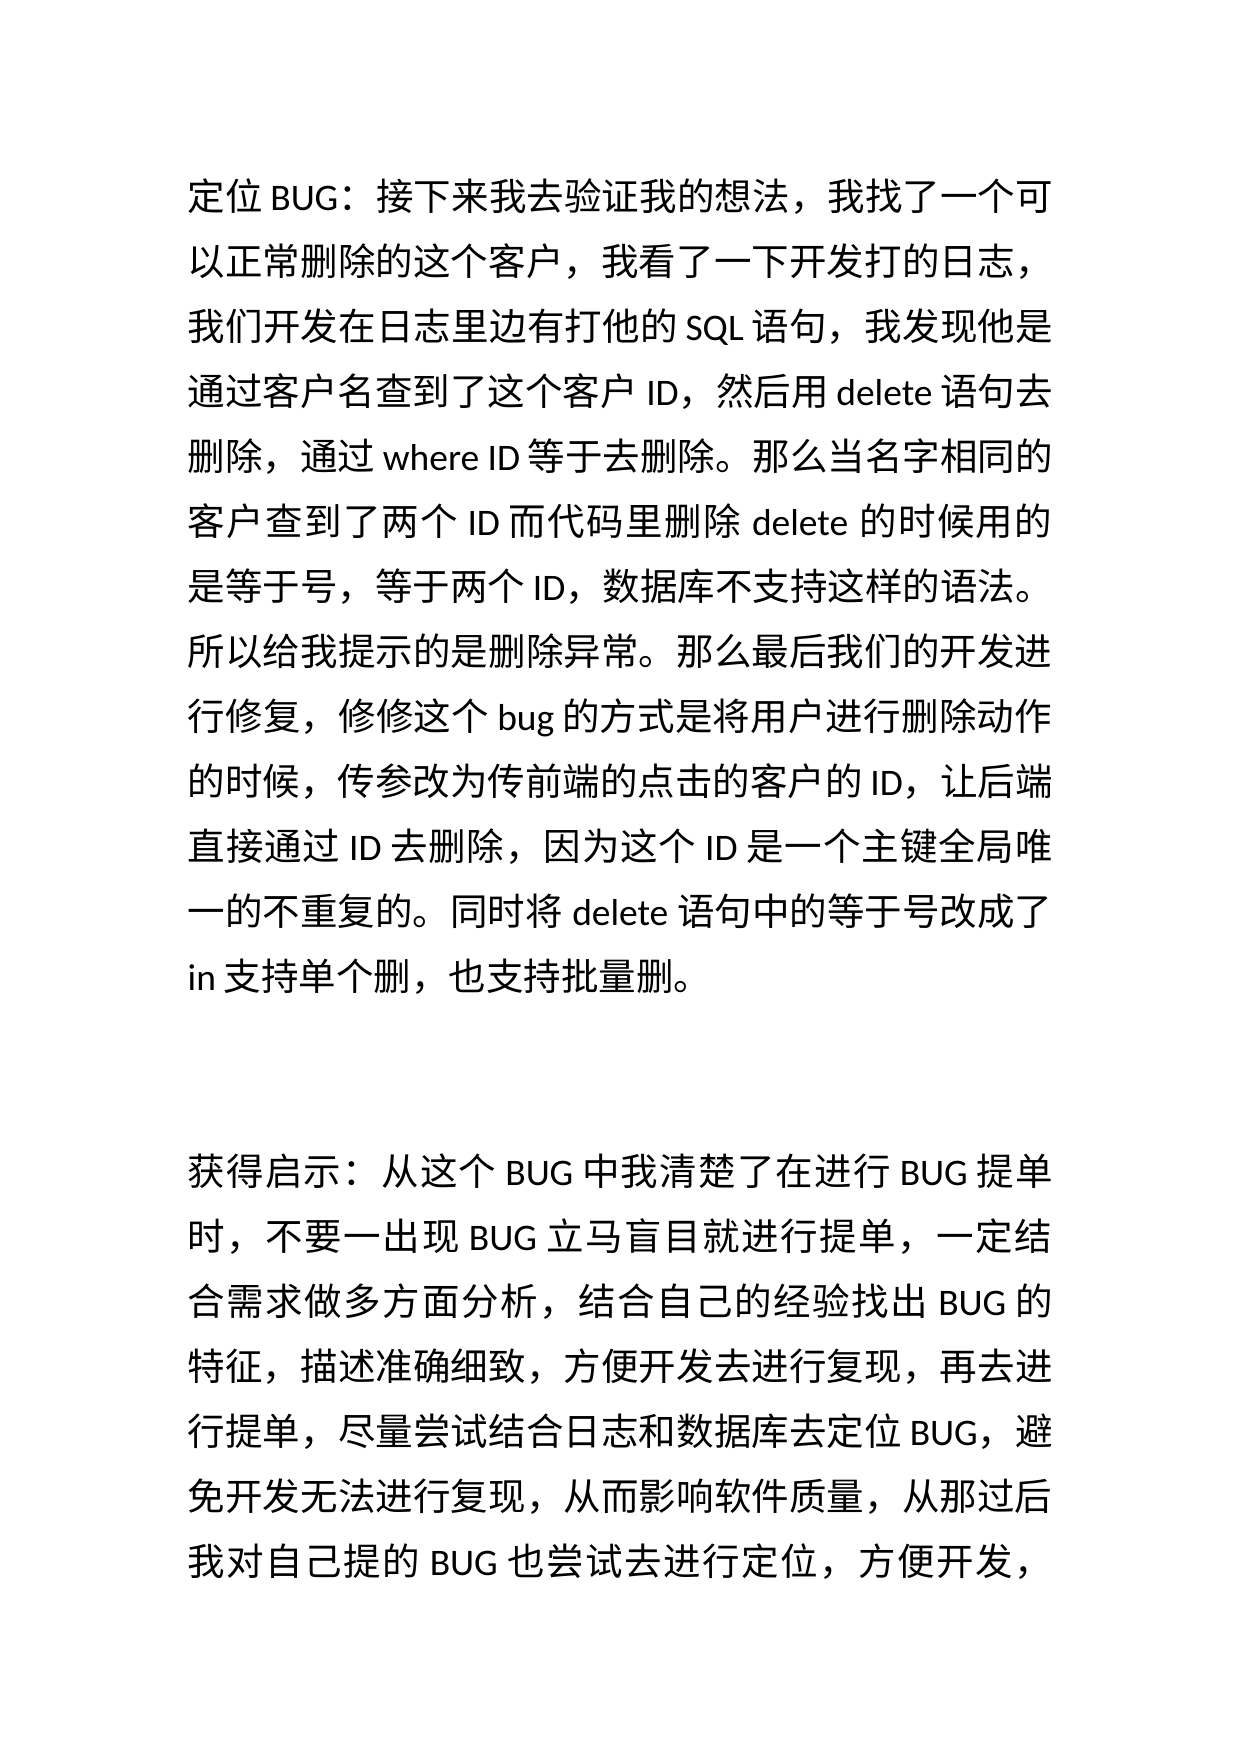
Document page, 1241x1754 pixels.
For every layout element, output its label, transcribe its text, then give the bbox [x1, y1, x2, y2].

list 定位BUG：接下来我去验证我的想法，我找了一个可以正常删除的这个客户，我看了一下开发打的日志，我们开发在日志里边有打他的SQL语句，我发现他是通过客户名查到了这个客户ID，然后用delete语句去删除，通过where ID等于去删除。那么当名字相同的客户查到了两个ID而代码里删除 delete 的时候用的是等于号，等于两个ID，数据库不支持这样的语法。所以给我提示的是删除异常。那么最后我们的开发进行修复，修修这个bug的方式是将用户进行删除动作的时候，传参改为传前端的点击的客户的ID，让后端直接通过ID去删除，因为这个ID是一个主键全局唯一的不重复的。同时将 delete 语句中的等于号改成了in支持单个删，也支持批量删。 [187, 162, 1053, 1007]
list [187, 1137, 1053, 1592]
